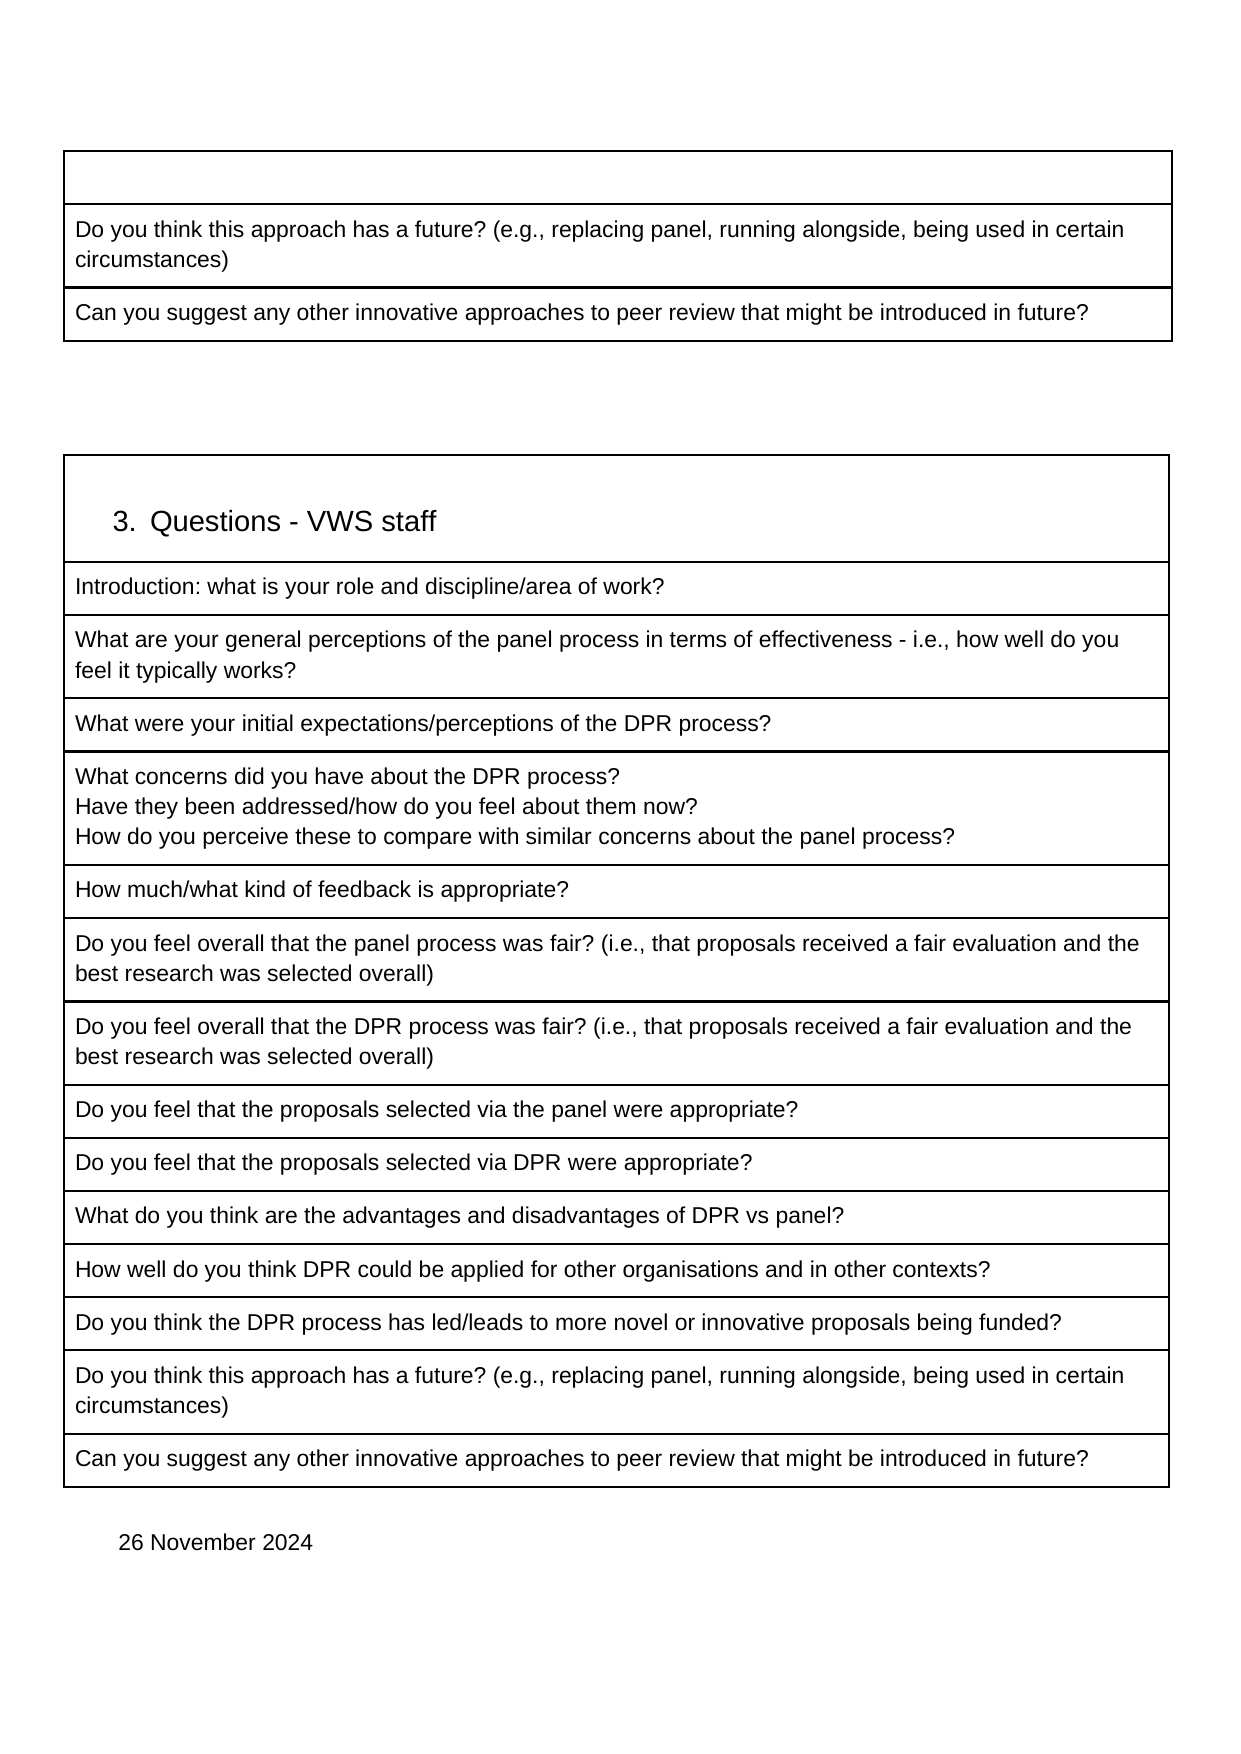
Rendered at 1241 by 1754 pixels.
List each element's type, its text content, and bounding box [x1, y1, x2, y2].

table_cell What concerns did you have about the DPR process? Have they been addressed/how do you feel about them now? How do you perceive these to compare with similar concerns about the panel process? [65, 753, 1168, 864]
table_cell Do you feel that the proposals selected via DPR were appropriate? [65, 1139, 1168, 1190]
table_cell How much/what kind of feedback is appropriate? [65, 866, 1168, 917]
table_cell How well do you think DPR could be applied for other organisations and in other contexts? [65, 1245, 1168, 1296]
table_cell Can you suggest any other innovative approaches to peer review that might be introduced in future? [65, 289, 1171, 339]
table_cell Do you feel overall that the panel process was fair? (i.e., that proposals received a fair evaluation and the best research was selected overall) [65, 919, 1168, 1000]
table_cell What do you think are the advantages and disadvantages of DPR vs panel? [65, 1192, 1168, 1243]
table_cell Do you think this approach has a future? (e.g., replacing panel, running alongside, being used in certain circumstances) [65, 1351, 1168, 1433]
table_cell What are your general perceptions of the panel process in terms of effectiveness - i.e., how well do you feel it typically works? [65, 616, 1168, 697]
table_cell Do you think the DPR process has led/leads to more novel or innovative proposals being funded? [65, 1298, 1168, 1349]
table_cell Do you feel overall that the DPR process was fair? (i.e., that proposals received a fair evaluation and the best research was selected overall) [65, 1003, 1168, 1084]
table_cell Can you suggest any other innovative approaches to peer review that might be introduced in future? [65, 1435, 1168, 1486]
table_cell What were your initial expectations/perceptions of the DPR process? [65, 699, 1168, 750]
table_cell Introduction: what is your role and discipline/area of work? [65, 563, 1168, 614]
text 26 November 2024 [118, 1529, 1137, 1556]
table_cell Do you feel that the proposals selected via the panel were appropriate? [65, 1086, 1168, 1137]
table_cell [65, 152, 1171, 203]
table_header Questions - VWS staff [65, 456, 1168, 561]
table_cell Do you think this approach has a future? (e.g., replacing panel, running alongside, being used in certain circumstances) [65, 205, 1171, 286]
